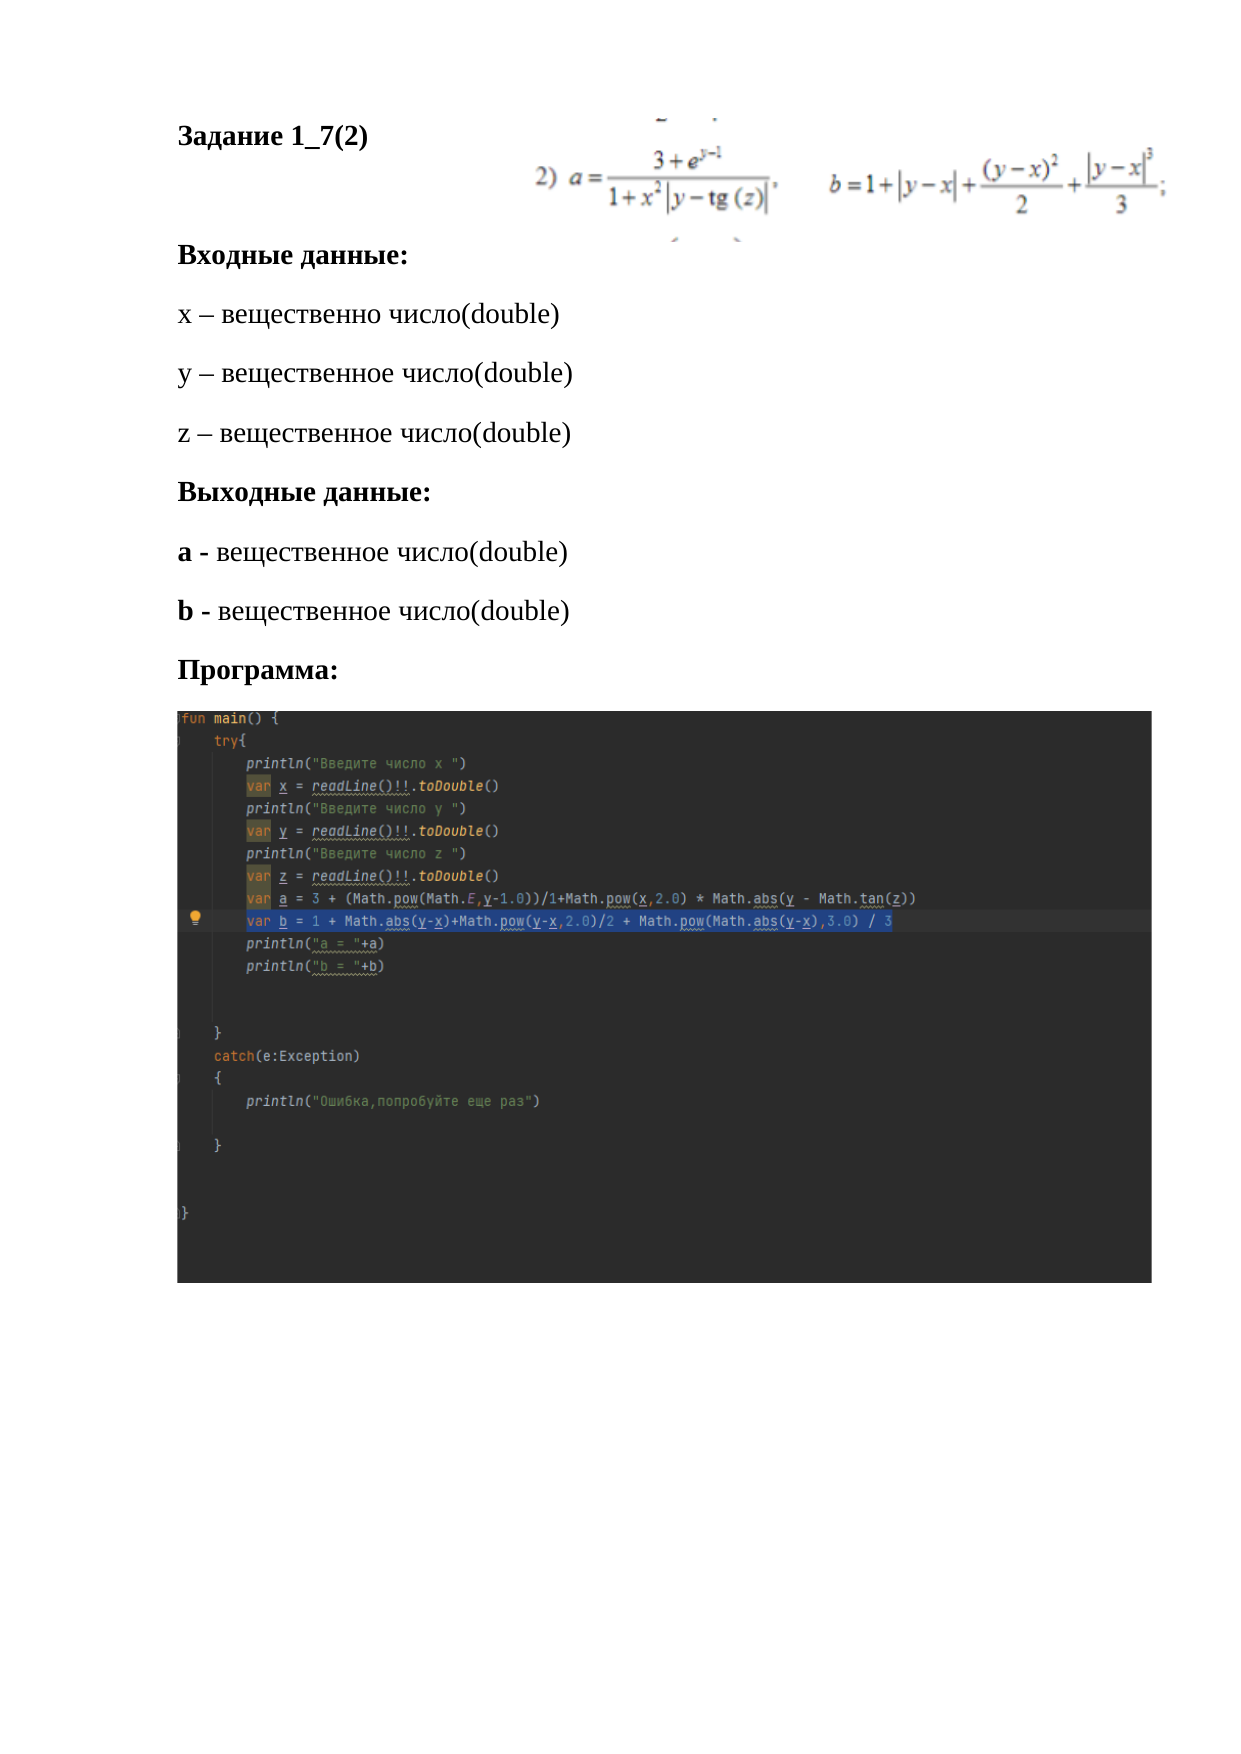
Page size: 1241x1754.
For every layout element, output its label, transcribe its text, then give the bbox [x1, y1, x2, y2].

text Задание 1_7(2) [177, 118, 442, 152]
text y – вещественное число(double) [177, 356, 1152, 389]
picture [177, 711, 1152, 1283]
picture [442, 118, 1203, 242]
text b - вещественное число(double) [177, 593, 1152, 627]
text Выходные данные: [177, 474, 1152, 508]
text z – вещественное число(double) [177, 415, 1152, 448]
text Входные данные: [177, 237, 1152, 270]
text x – вещественно число(double) [177, 296, 1152, 330]
text Программа: [177, 652, 1152, 686]
text a - вещественное число(double) [177, 534, 1152, 567]
